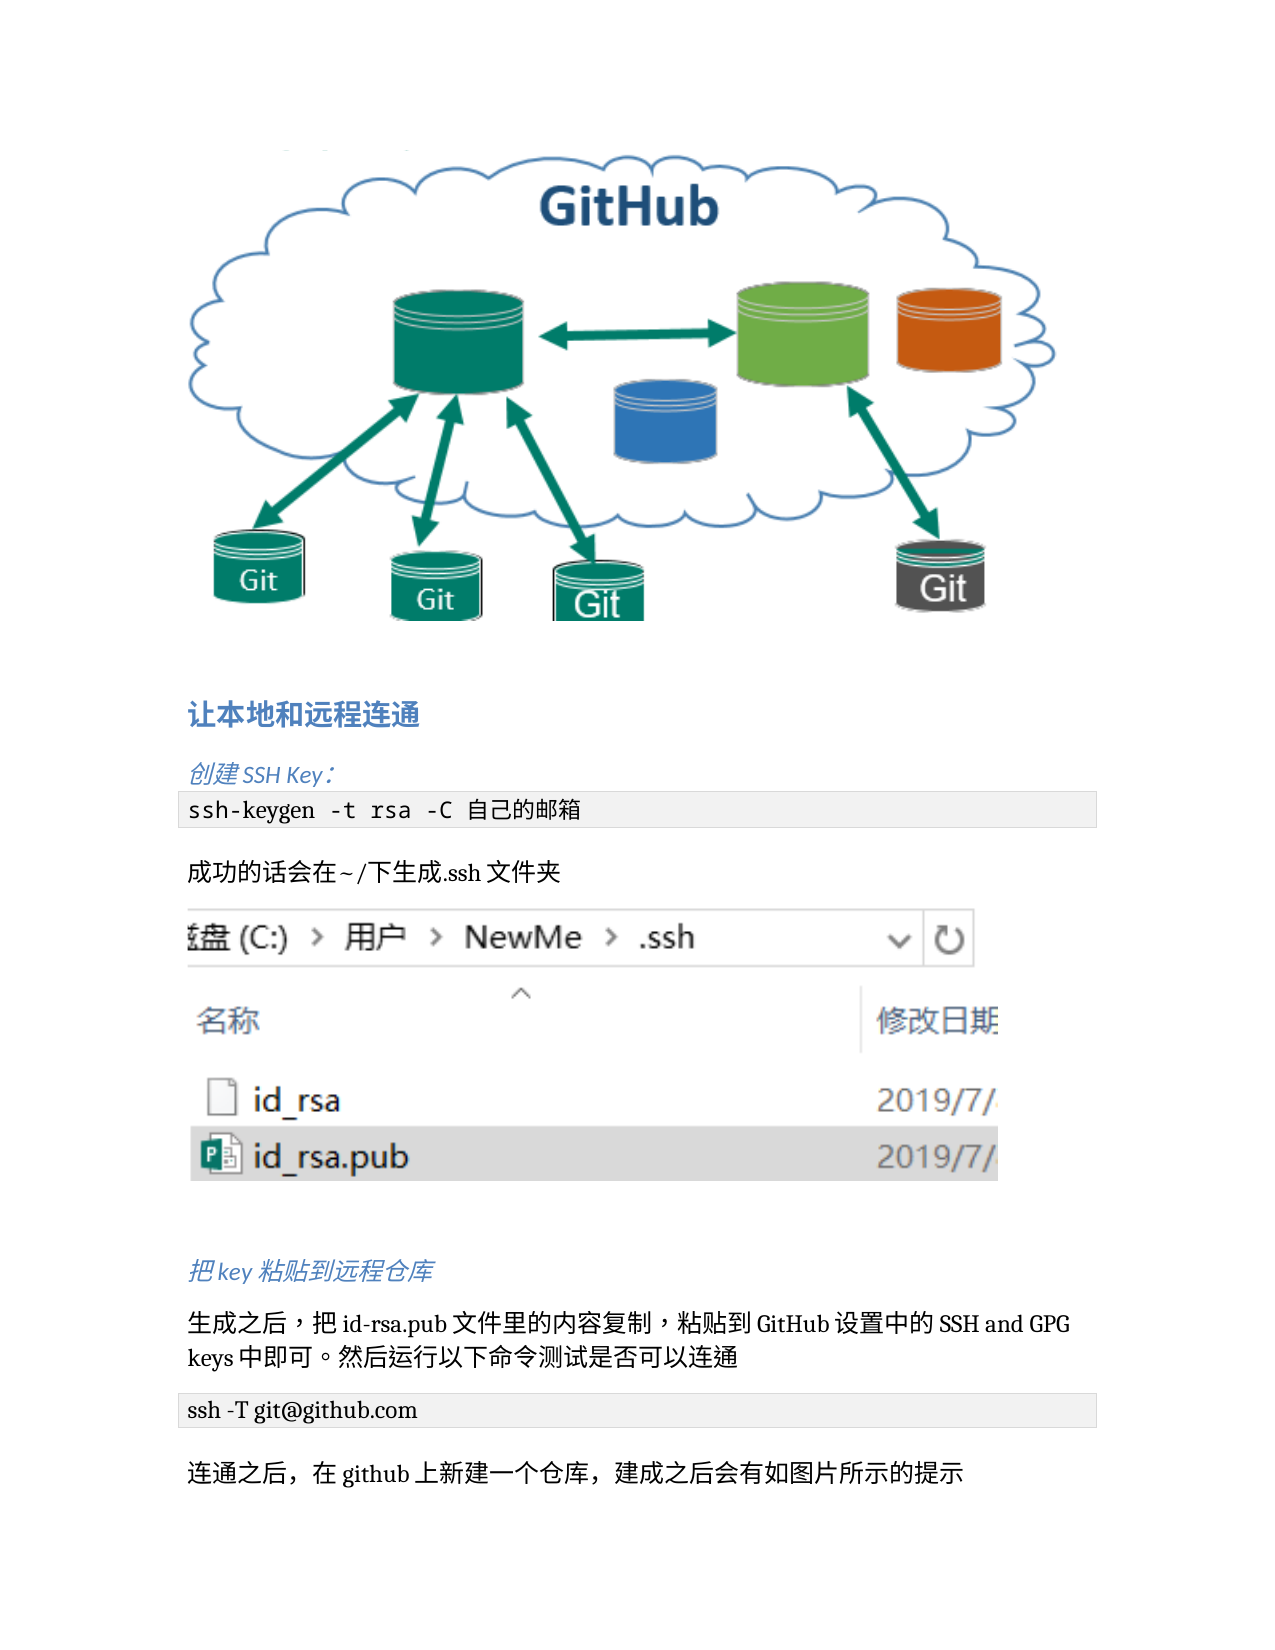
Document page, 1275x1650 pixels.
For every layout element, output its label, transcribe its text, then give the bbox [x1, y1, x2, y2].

text 连通之后，在github上新建一个仓库，建成之后会有如图片所示的提示 [187, 1454, 1087, 1490]
picture [187, 907, 998, 1181]
text 生成之后，把id-rsa.pub文件里的内容复制，粘贴到GitHub设置中的SSH and GPG keys中即可。然后运行以下命令测试是否可以连通 [187, 1306, 1087, 1374]
text ssh-keygen -t rsa -C 自己的邮箱 [179, 792, 1096, 827]
subtitle 创建SSH Key： [187, 754, 1087, 791]
text ssh -T git@github.com [179, 1394, 1096, 1427]
picture [187, 150, 1063, 621]
text 成功的话会在~/下生成.ssh文件夹 [187, 855, 1087, 889]
subtitle 让本地和远程连通 [187, 691, 1087, 734]
subtitle 把key粘贴到远程仓库 [187, 1251, 1087, 1287]
